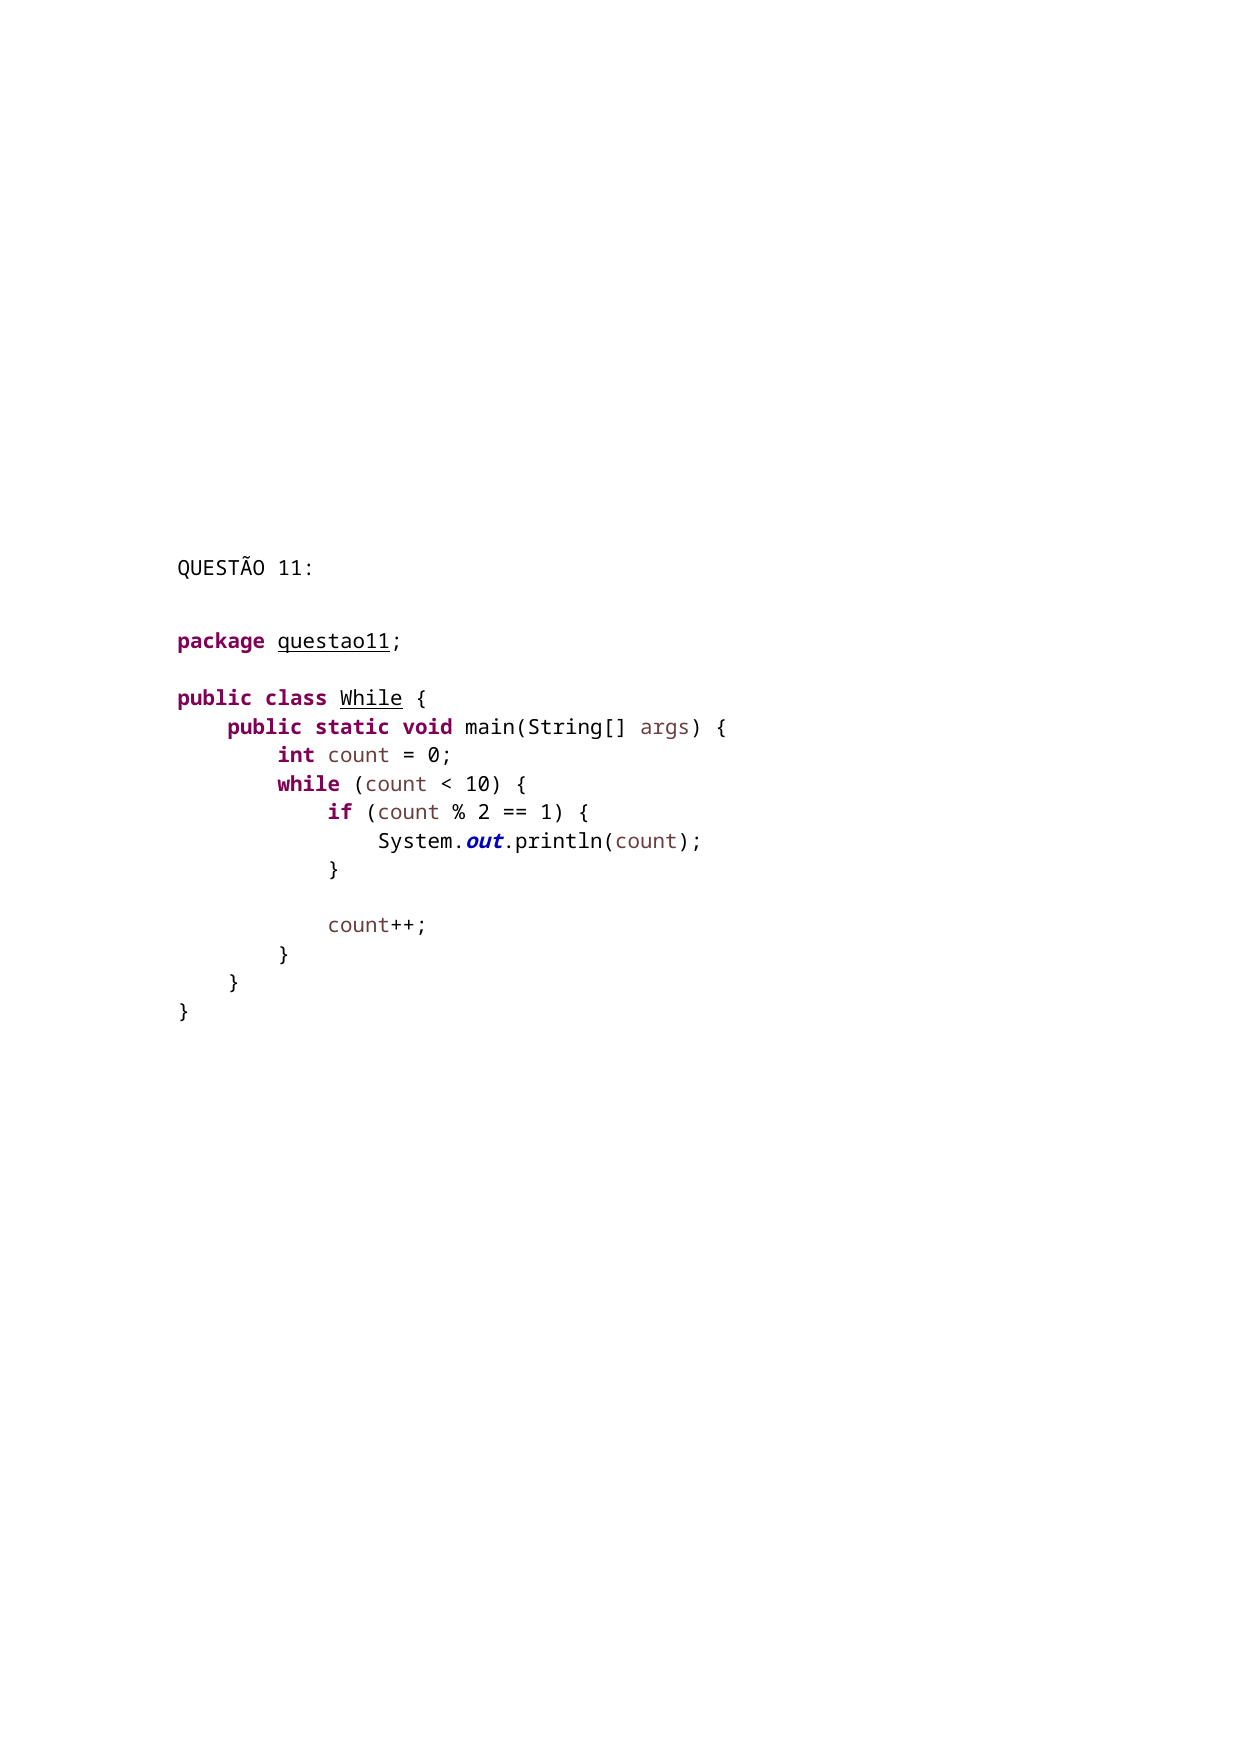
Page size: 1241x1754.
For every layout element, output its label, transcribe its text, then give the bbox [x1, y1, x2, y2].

text package questao11; [177, 627, 1063, 655]
text } [177, 967, 1063, 996]
text int count = 0; [177, 740, 1063, 769]
text public static void main(String[] args) { [177, 712, 1063, 740]
text public class While { [177, 683, 1063, 712]
text } [177, 996, 1063, 1024]
text QUESTÃO 11: [177, 553, 1063, 610]
text while (count < 10) { [177, 769, 1063, 797]
text System.out.println(count); [177, 826, 1063, 854]
text count++; [177, 911, 1063, 939]
text } [177, 939, 1063, 967]
text } [177, 854, 1063, 883]
text if (count % 2 == 1) { [177, 797, 1063, 826]
